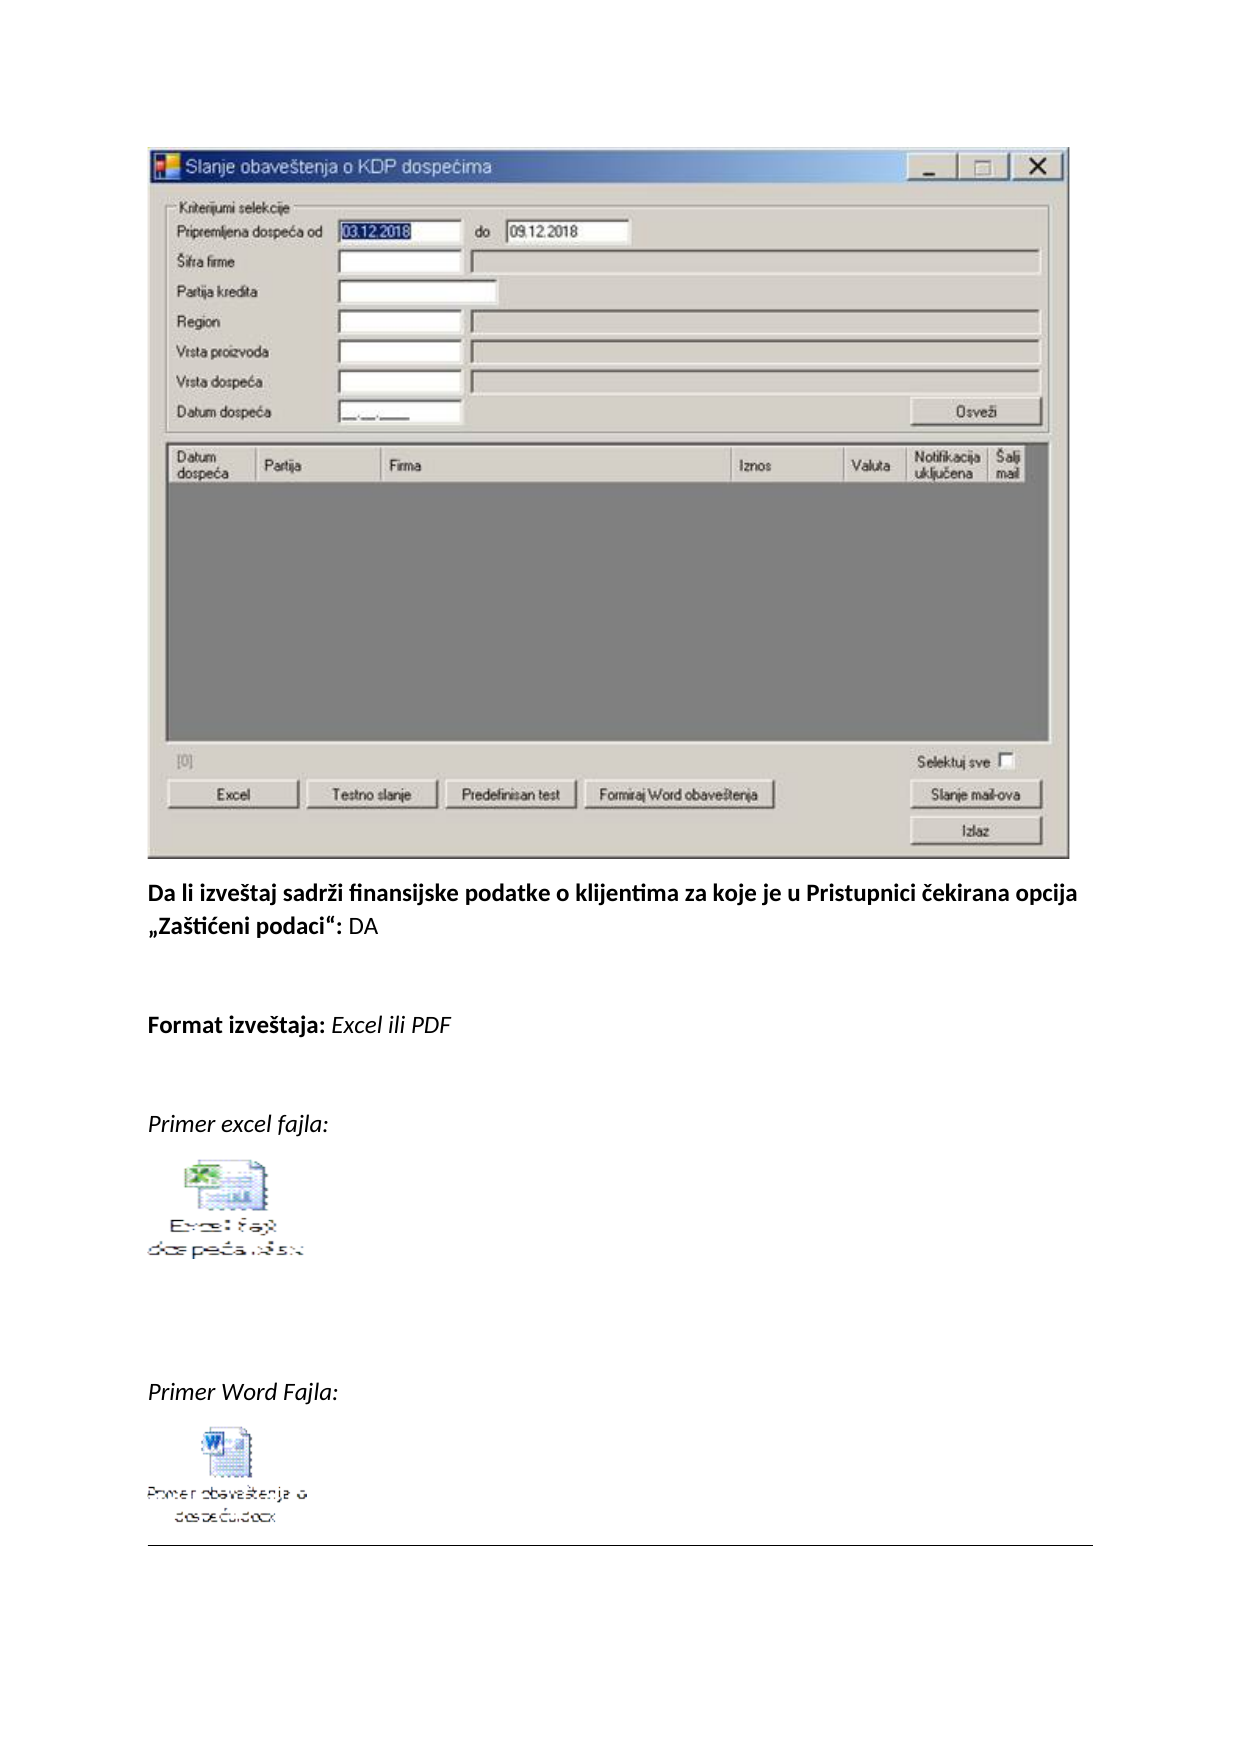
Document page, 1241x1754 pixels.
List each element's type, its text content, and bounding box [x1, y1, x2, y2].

picture [147, 1425, 307, 1526]
text Primer excel fajla: [148, 1109, 1093, 1139]
text Primer Word Fajla: [148, 1376, 1093, 1407]
picture [147, 1158, 307, 1259]
text Format izveštaja: Excel ili PDF [148, 1009, 1093, 1040]
text Da li izveštaj sadrži finansijske podatke o klijentima za koje je u Pristupnici čekirana opcija „Zaštićeni podaci“: DA [148, 877, 1093, 941]
picture [147, 147, 1070, 859]
